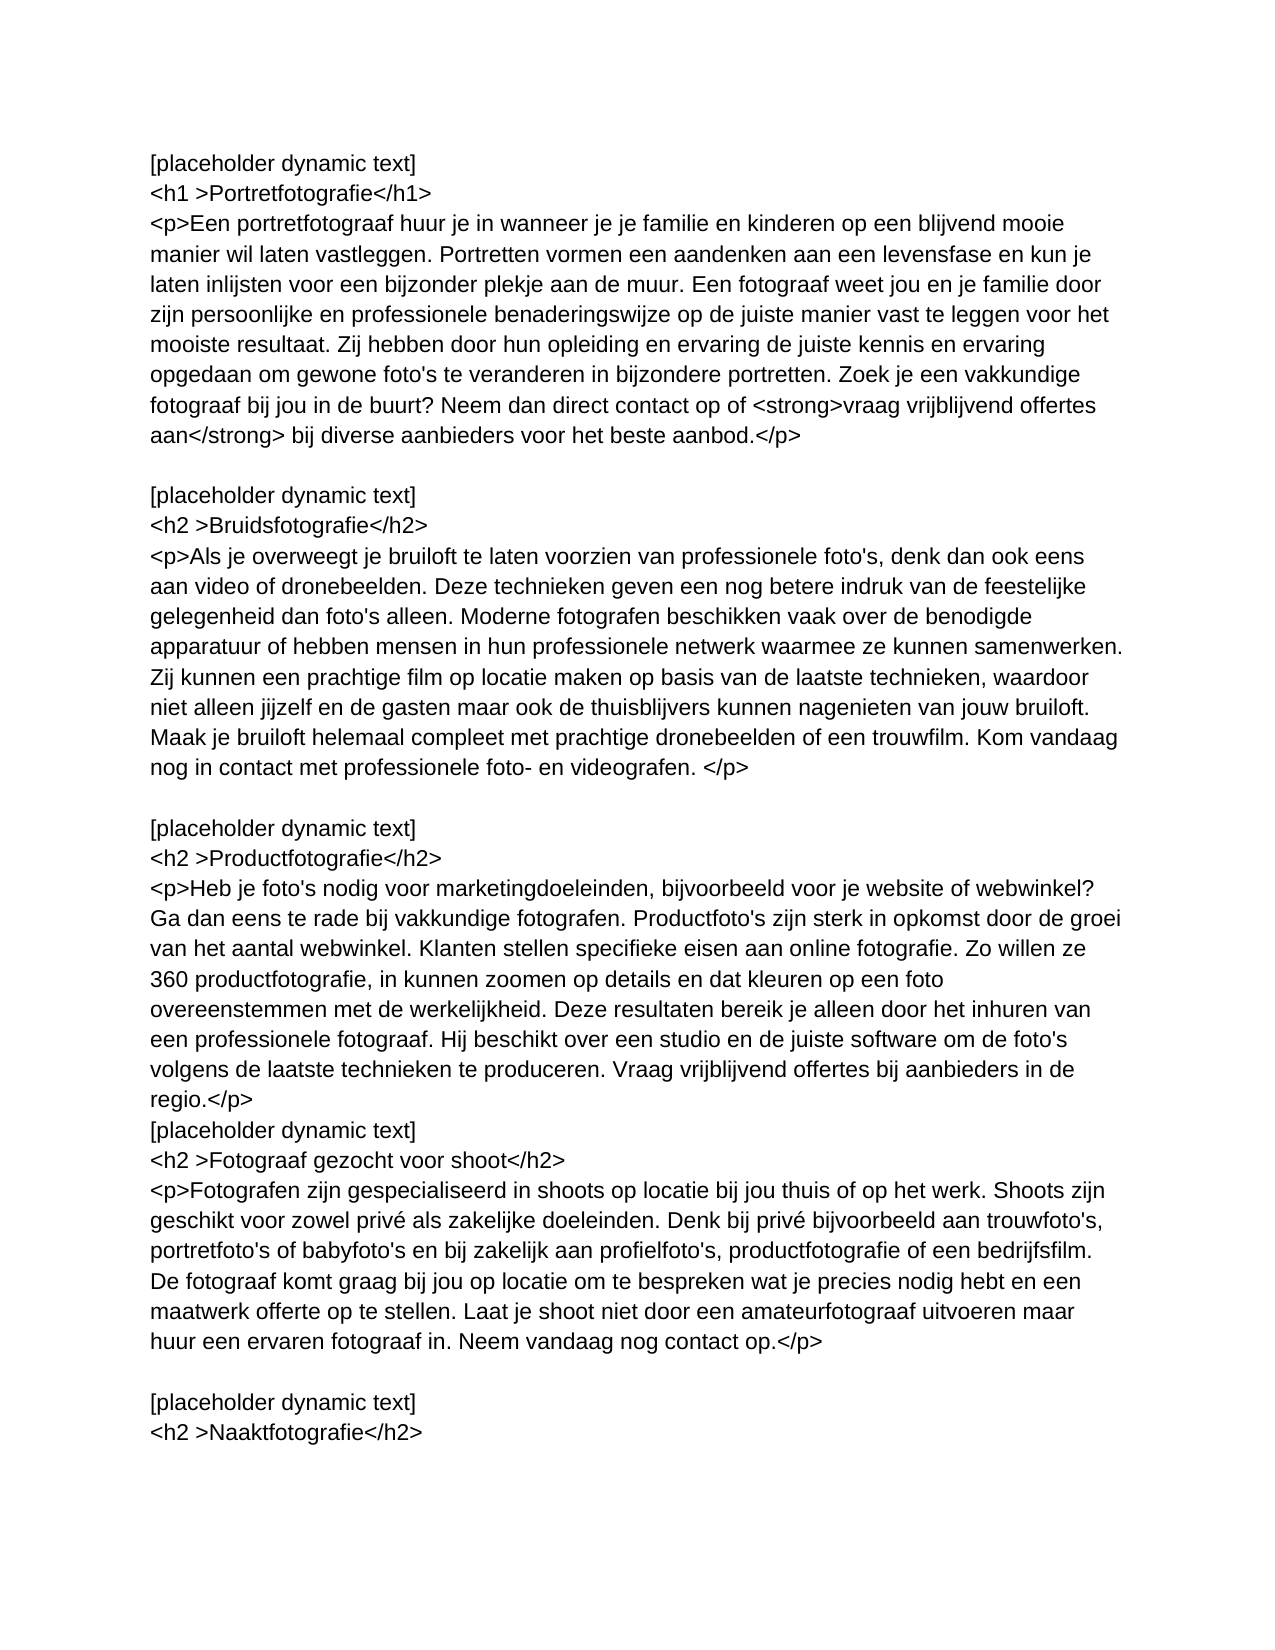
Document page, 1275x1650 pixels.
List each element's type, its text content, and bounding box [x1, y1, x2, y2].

text <h2 >Fotograaf gezocht voor shoot</h2> [150, 1147, 1125, 1173]
text <h1 >Portretfotografie</h1> [150, 180, 1125, 207]
text [placeholder dynamic text] [150, 482, 1125, 509]
text <p>Fotografen zijn gespecialiseerd in shoots op locatie bij jou thuis of op het werk. Shoots zijn geschikt voor zowel privé als zakelijke doeleinden. Denk bij privé bijvoorbeeld aan trouwfoto's, portretfoto's of babyfoto's en bij zakelijk aan profielfoto's, productfotografie of een bedrijfsfilm. De fotograaf komt graag bij jou op locatie om te bespreken wat je precies nodig hebt en een maatwerk offerte op te stellen. Laat je shoot niet door een amateurfotograaf uitvoeren maar huur een ervaren fotograaf in. Neem vandaag nog contact op.</p> [150, 1177, 1125, 1354]
text <h2 >Productfotografie</h2> [150, 845, 1125, 871]
text <h2 >Naaktfotografie</h2> [150, 1419, 1125, 1445]
text <p>Heb je foto's nodig voor marketingdoeleinden, bijvoorbeeld voor je website of webwinkel? Ga dan eens te rade bij vakkundige fotografen. Productfoto's zijn sterk in opkomst door de groei van het aantal webwinkel. Klanten stellen specifieke eisen aan online fotografie. Zo willen ze 360 productfotografie, in kunnen zoomen op details en dat kleuren op een foto overeenstemmen met de werkelijkheid. Deze resultaten bereik je alleen door het inhuren van een professionele fotograaf. Hij beschikt over een studio en de juiste software om de foto's volgens de laatste technieken te produceren. Vraag vrijblijvend offertes bij aanbieders in de regio.</p> [150, 875, 1125, 1113]
text [placeholder dynamic text] [150, 1388, 1125, 1415]
text <h2 >Bruidsfotografie</h2> [150, 512, 1125, 539]
text [placeholder dynamic text] [150, 814, 1125, 841]
text <p>Als je overweegt je bruiloft te laten voorzien van professionele foto's, denk dan ook eens aan video of dronebeelden. Deze technieken geven een nog betere indruk van de feestelijke gelegenheid dan foto's alleen. Moderne fotografen beschikken vaak over de benodigde apparatuur of hebben mensen in hun professionele netwerk waarmee ze kunnen samenwerken. Zij kunnen een prachtige film op locatie maken op basis van de laatste technieken, waardoor niet alleen jijzelf en de gasten maar ook de thuisblijvers kunnen nagenieten van jouw bruiloft. Maak je bruiloft helemaal compleet met prachtige dronebeelden of een trouwfilm. Kom vandaag nog in contact met professionele foto- en videografen. </p> [150, 543, 1125, 781]
text [placeholder dynamic text] [150, 150, 1125, 176]
text [placeholder dynamic text] [150, 1117, 1125, 1143]
text <p>Een portretfotograaf huur je in wanneer je je familie en kinderen op een blijvend mooie manier wil laten vastleggen. Portretten vormen een aandenken aan een levensfase en kun je laten inlijsten voor een bijzonder plekje aan de muur. Een fotograaf weet jou en je familie door zijn persoonlijke en professionele benaderingswijze op de juiste manier vast te leggen voor het mooiste resultaat. Zij hebben door hun opleiding en ervaring de juiste kennis en ervaring opgedaan om gewone foto's te veranderen in bijzondere portretten. Zoek je een vakkundige fotograaf bij jou in de buurt? Neem dan direct contact op of <strong>vraag vrijblijvend offertes aan</strong> bij diverse aanbieders voor het beste aanbod.</p> [150, 210, 1125, 478]
